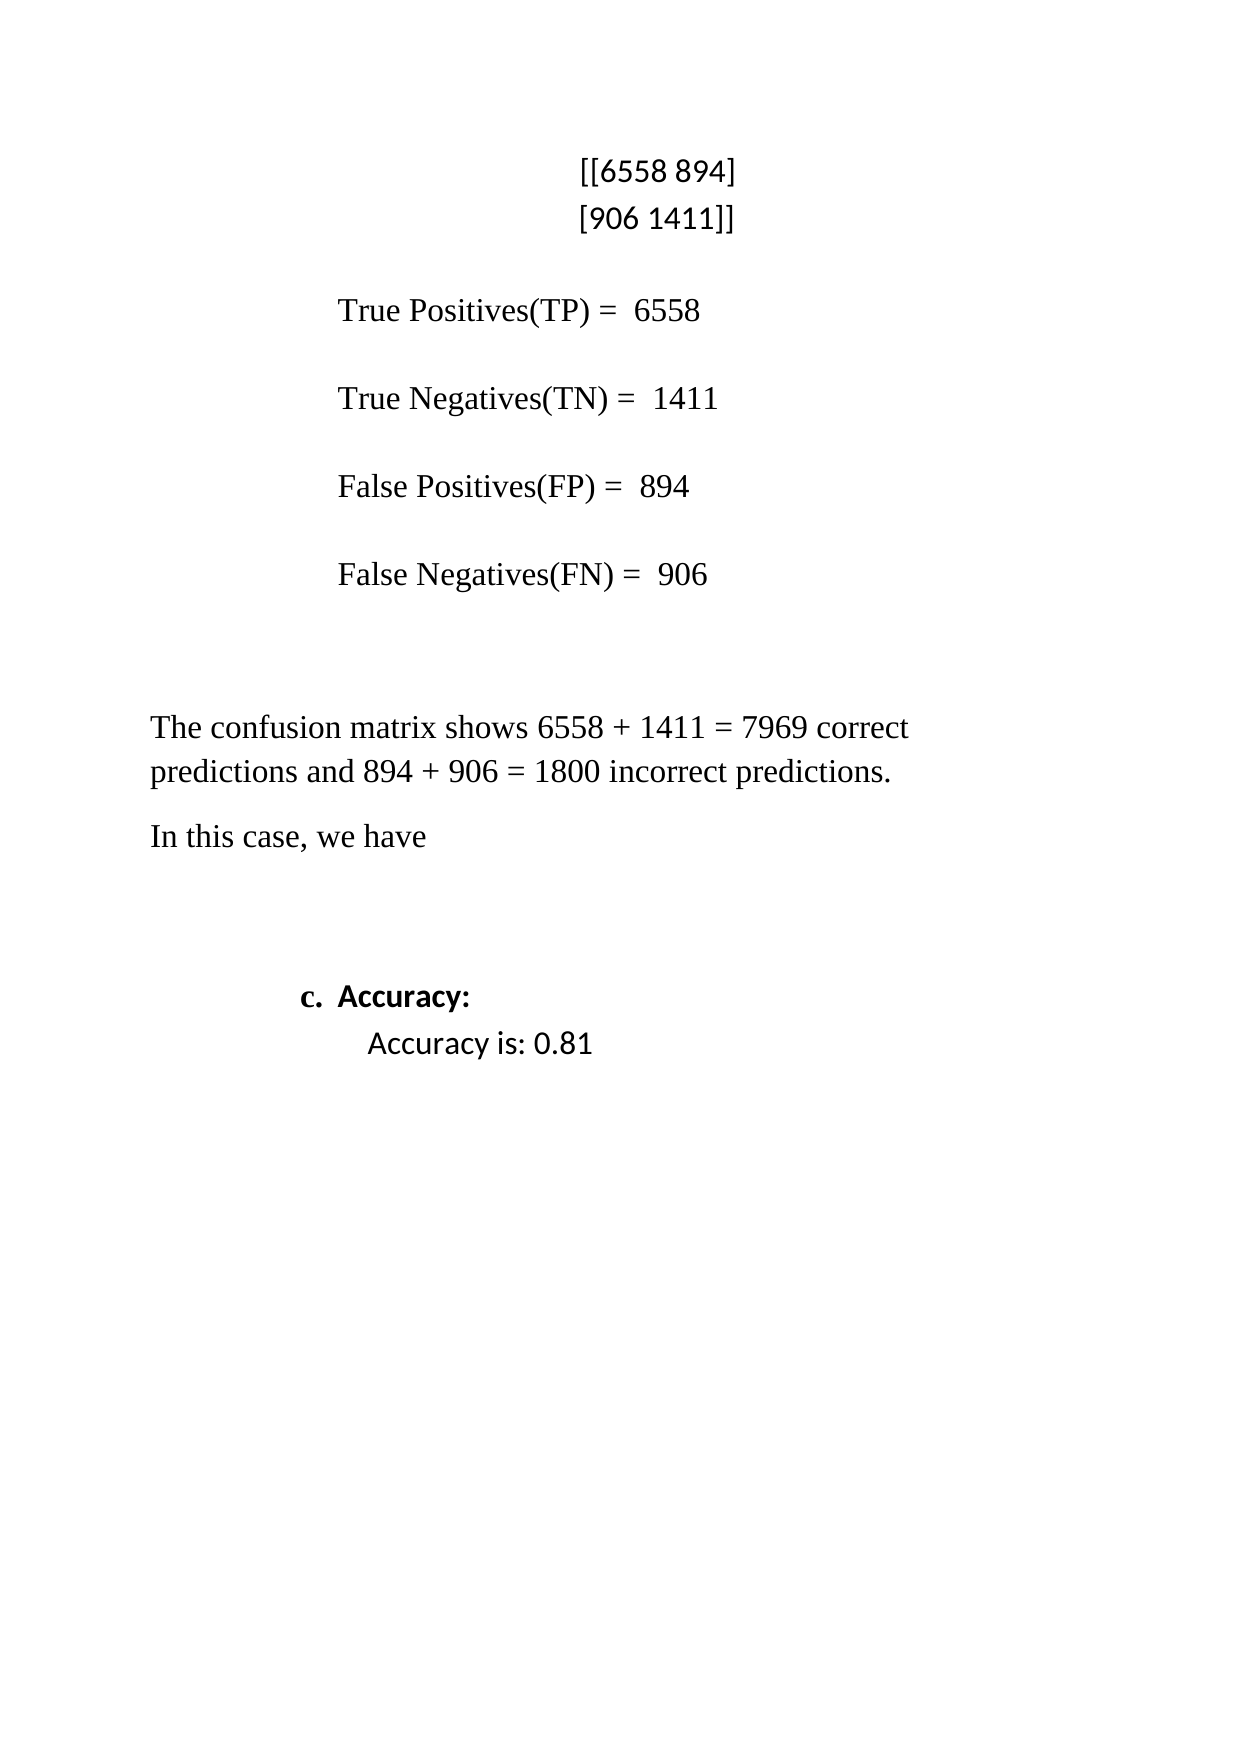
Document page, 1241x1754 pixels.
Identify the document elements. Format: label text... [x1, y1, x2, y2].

list True Negatives(TN) = 1411 [337, 378, 1090, 417]
list True Positives(TP) = 6558 [337, 290, 1090, 329]
list False Positives(FP) = 894 [337, 467, 1090, 505]
list False Negatives(FN) = 906 [337, 555, 1090, 593]
list [906 1411]] [337, 197, 1090, 237]
list Accuracy is: 0.81 [337, 1022, 1090, 1063]
list Accuracy: [300, 975, 1090, 1016]
list [[6558 894] [225, 150, 1090, 191]
text In this case, we have [150, 817, 1090, 855]
text The confusion matrix shows 6558 + 1411 = 7969 correct predictions and 894 + 906 = 1800 incorrect predictions. [150, 708, 1090, 790]
